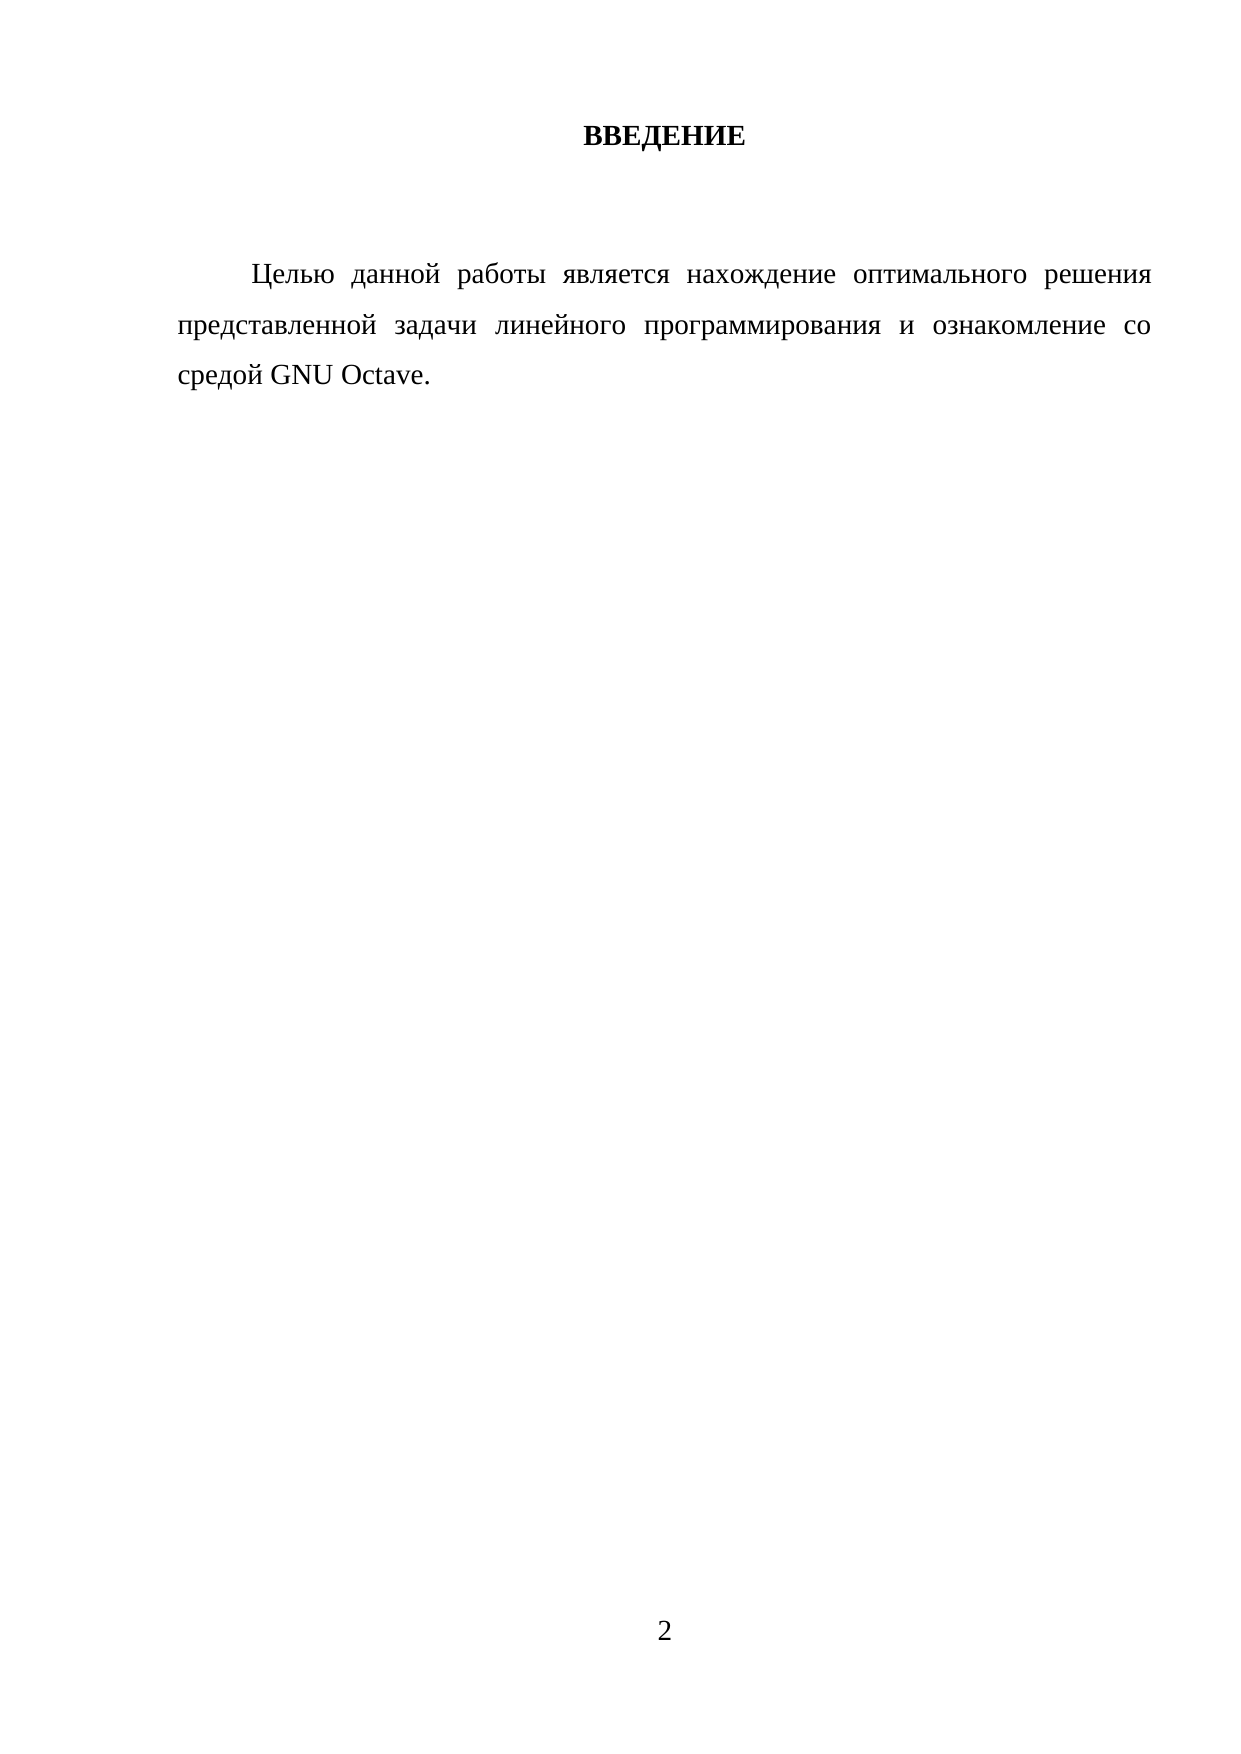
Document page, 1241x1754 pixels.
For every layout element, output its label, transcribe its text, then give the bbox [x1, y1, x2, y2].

text Целью данной работы является нахождение оптимального решения представленной задачи линейного программирования и ознакомление со средой GNU Octave. [177, 256, 1152, 391]
text ВВЕДЕНИЕ [177, 118, 1152, 152]
